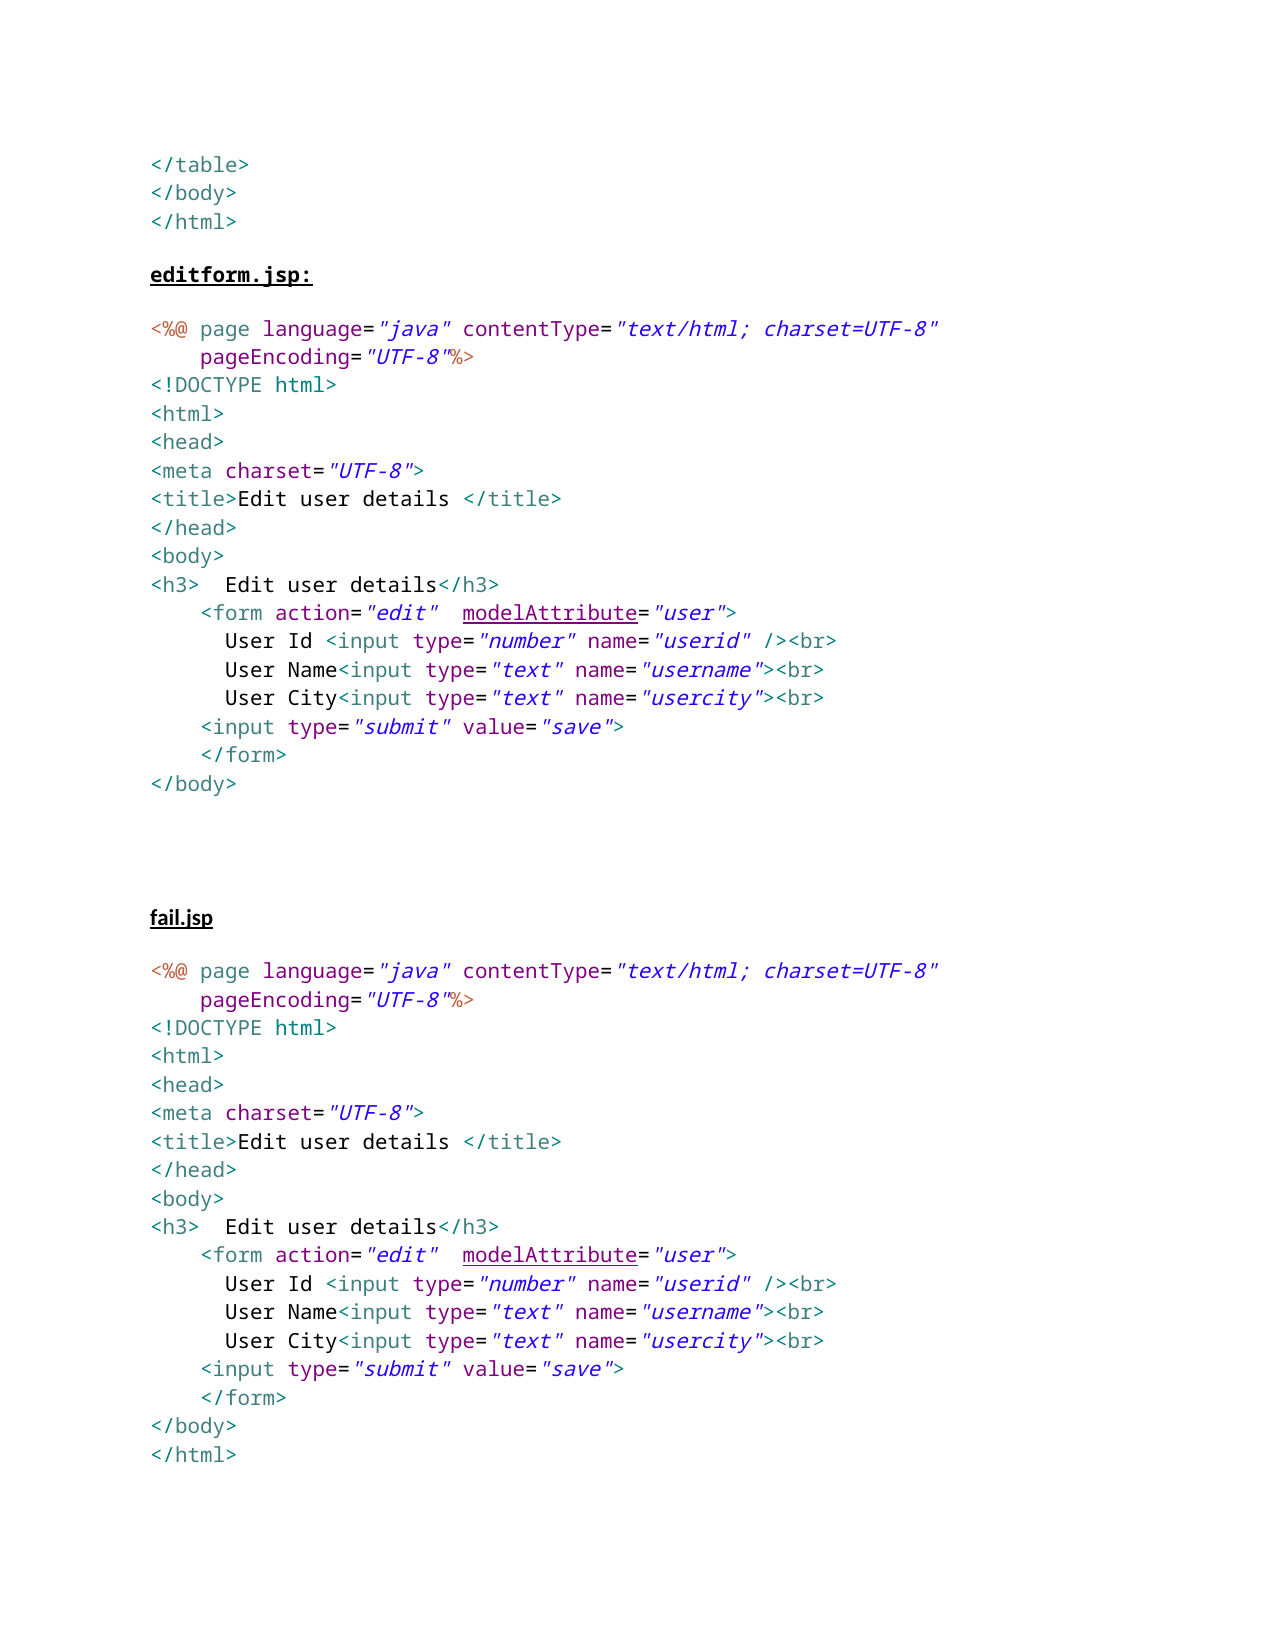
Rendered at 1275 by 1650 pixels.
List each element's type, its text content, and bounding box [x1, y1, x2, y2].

text <title>Edit user details </title> [150, 484, 1125, 513]
text </body> [150, 178, 1125, 207]
text <head> [150, 427, 1125, 456]
text <html> [150, 1042, 1125, 1070]
text </body> [150, 769, 1125, 797]
text <title>Edit user details </title> [150, 1127, 1125, 1155]
text <form action="edit" modelAttribute="user"> [150, 1241, 1125, 1269]
text User City<input type="text" name="usercity"><br> [150, 683, 1125, 712]
text editform.jsp: [150, 260, 1125, 289]
text </html> [150, 1440, 1125, 1468]
text <html> [150, 399, 1125, 427]
text <input type="submit" value="save"> [150, 1354, 1125, 1383]
text </table> [150, 150, 1125, 178]
text </form> [150, 1383, 1125, 1411]
text <%@ page language="java" contentType="text/html; charset=UTF-8" [150, 314, 1125, 342]
text <!DOCTYPE html> [150, 371, 1125, 399]
text </head> [150, 513, 1125, 541]
text <meta charset="UTF-8"> [150, 1098, 1125, 1127]
text <body> [150, 1184, 1125, 1212]
text User City<input type="text" name="usercity"><br> [150, 1326, 1125, 1354]
text User Name<input type="text" name="username"><br> [150, 655, 1125, 683]
text User Id <input type="number" name="userid" /><br> [150, 1269, 1125, 1297]
text <form action="edit" modelAttribute="user"> [150, 598, 1125, 627]
text <h3> Edit user details</h3> [150, 570, 1125, 598]
text <h3> Edit user details</h3> [150, 1212, 1125, 1241]
text pageEncoding="UTF-8"%> [150, 985, 1125, 1013]
text <!DOCTYPE html> [150, 1013, 1125, 1042]
text <input type="submit" value="save"> [150, 712, 1125, 740]
text <meta charset="UTF-8"> [150, 456, 1125, 484]
text User Name<input type="text" name="username"><br> [150, 1297, 1125, 1326]
text </head> [150, 1155, 1125, 1184]
text </html> [150, 207, 1125, 235]
text <body> [150, 541, 1125, 570]
text User Id <input type="number" name="userid" /><br> [150, 627, 1125, 655]
text fail.jsp [150, 903, 1125, 931]
text <%@ page language="java" contentType="text/html; charset=UTF-8" [150, 956, 1125, 985]
text <head> [150, 1070, 1125, 1098]
text pageEncoding="UTF-8"%> [150, 342, 1125, 371]
text </form> [150, 740, 1125, 769]
text </body> [150, 1411, 1125, 1440]
